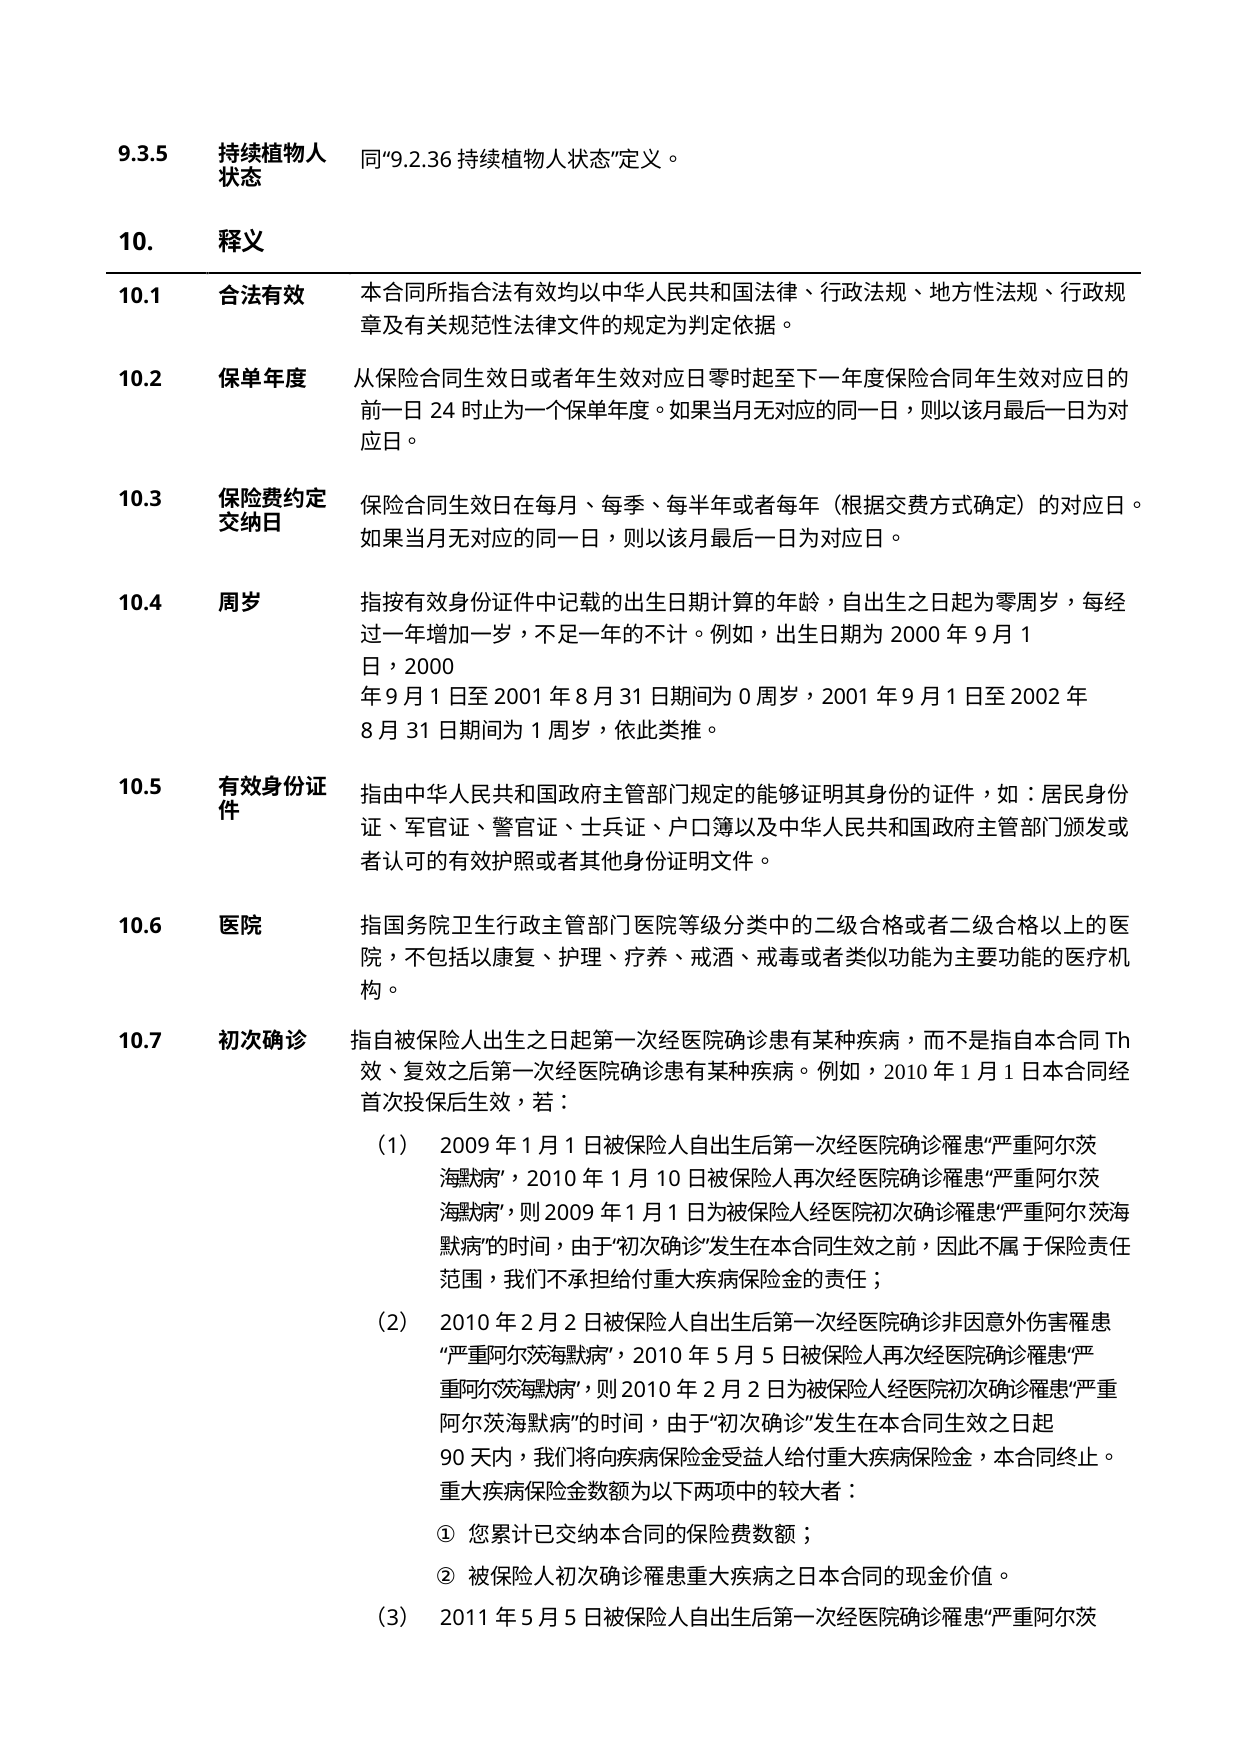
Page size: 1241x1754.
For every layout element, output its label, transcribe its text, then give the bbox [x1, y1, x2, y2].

text ① 您累计已交纳本合同的保险费数额； [435, 1518, 1153, 1549]
list 周岁 指按有效身份证件中记载的出生日期计算的年龄，自出生之日起为零周岁，每经 过一年增加一岁，不足一年的不计。例如，出生日期为 2000 年 9 月 1 日，2000 [118, 584, 1131, 681]
list 保单年度 从保险合同生效日或者年生效对应日零时起至下一年度保险合同年生效对应日的前一日 24 时止为一个保单年度。如果当月无对应的同一日，则以该月最后一日为对应日。 [118, 363, 1131, 456]
list 初次确诊 指自被保险人出生之日起第一次经医院确诊患有某种疾病，而不是指自本合同Th 效、复效之后第一次经医院确诊患有某种疾病。例如，2010 年 1 月 1 日本合同经首次投保后生效，若： [118, 1025, 1131, 1117]
list 医院 指国务院卫生行政主管部门医院等级分类中的二级合格或者二级合格以上的医 院，不包括以康复、护理、疗养、戒酒、戒毒或者类似功能为主要功能的医疗机构。 [118, 907, 1131, 1004]
subtitle 持续植物人状态 [118, 142, 328, 192]
text “严重阿尔茨海默病”，2010 年 5 月 5 日被保险人再次经医院确诊罹患“严 [439, 1340, 1153, 1370]
subtitle 保险费约定交纳日 [118, 486, 328, 537]
subtitle 有效身份证件 [118, 775, 328, 824]
text 海默病”，2010 年 1 月 10 日被保险人再次经医院确诊罹患“严重阿尔茨 [439, 1163, 1153, 1193]
list 2011 年 5 月 5 日被保险人自出生后第一次经医院确诊罹患“严重阿尔茨 [364, 1602, 1153, 1632]
list 2009 年 1 月 1 日被保险人自出生后第一次经医院确诊罹患“严重阿尔茨 [364, 1130, 1153, 1159]
text 海默病”，则 2009 年 1 月 1 日为被保险人经医院初次确诊罹患“严重阿尔茨海默病”的时间，由于“初次确诊”发生在本合同生效之前，因此不属于保险责任范围，我们不承担给付重大疾病保险金的责任； [439, 1197, 1131, 1294]
text 重阿尔茨海默病”，则 2010 年2 月2 日为被保险人经医院初次确诊罹患“严重阿尔茨海默病”的时间，由于“初次确诊”发生在本合同生效之日起 [439, 1374, 1131, 1437]
text 同“9.2.36 持续植物人状态”定义。 [360, 144, 1153, 173]
text 指由中华人民共和国政府主管部门规定的能够证明其身份的证件，如：居民身份证、军官证、警官证、士兵证、户口簿以及中华人民共和国政府主管部门颁发或者认可的有效护照或者其他身份证明文件。 [360, 779, 1131, 876]
list 合法有效 本合同所指合法有效均以中华人民共和国法律、行政法规、地方性法规、行政规 [118, 269, 1153, 311]
list 2010 年 2 月 2 日被保险人自出生后第一次经医院确诊非因意外伤害罹患 [364, 1307, 1153, 1337]
text 章及有关规范性法律文件的规定为判定依据。 [360, 311, 1153, 339]
text 保险合同生效日在每月、每季、每半年或者每年（根据交费方式确定）的对应日。如果当月无对应的同一日，则以该月最后一日为对应日。 [360, 489, 1149, 553]
subtitle 释义 [118, 220, 1153, 258]
text 8 月 31 日期间为 1 周岁，依此类推。 [360, 714, 1153, 744]
text ② 被保险人初次确诊罹患重大疾病之日本合同的现金价值。 [435, 1560, 1153, 1591]
text 90 天内，我们将向疾病保险金受益人给付重大疾病保险金，本合同终止。重大疾病保险金数额为以下两项中的较大者： [439, 1442, 1142, 1506]
text 年 9 月 1 日至 2001 年 8 月 31 日期间为 0 周岁，2001 年 9 月 1 日至 2002 年 [360, 681, 1153, 711]
